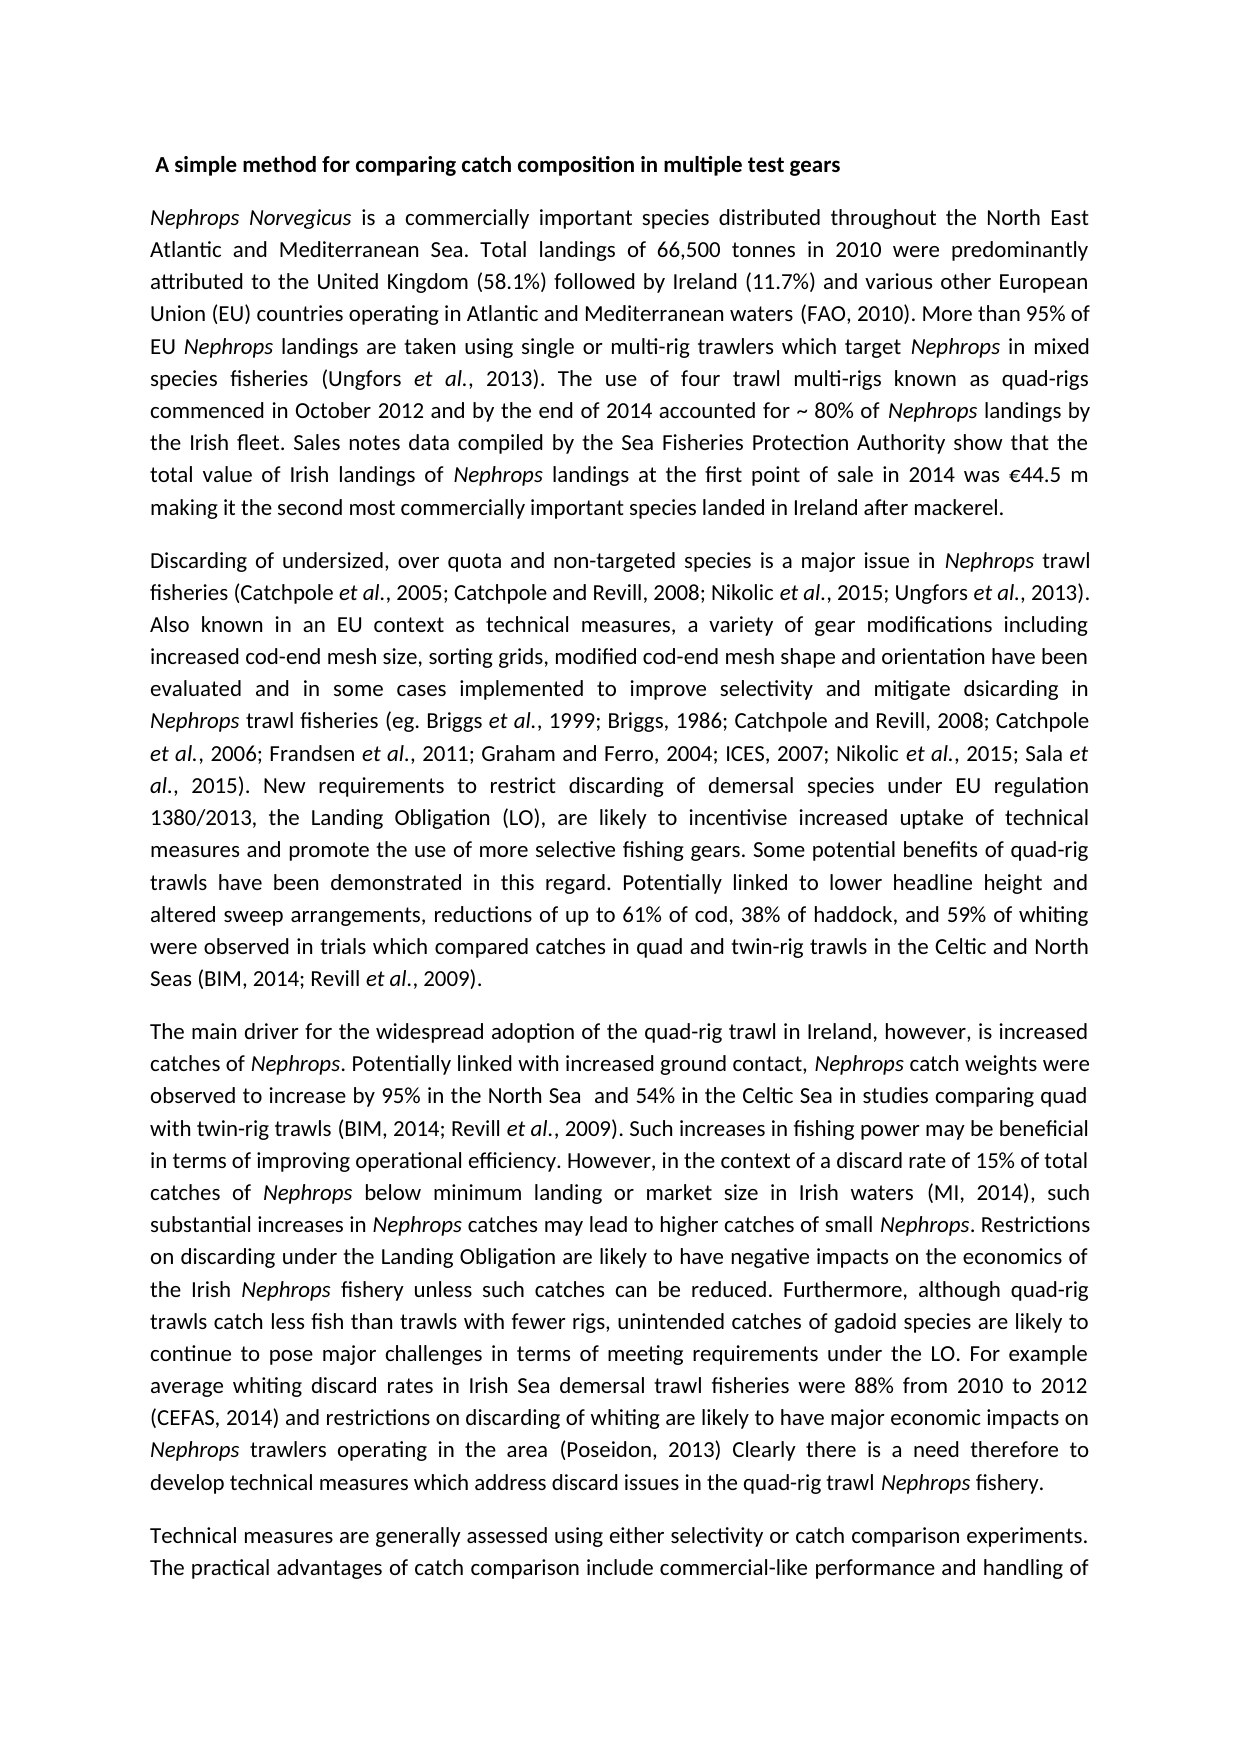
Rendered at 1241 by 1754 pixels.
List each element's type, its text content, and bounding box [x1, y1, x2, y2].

text A simple method for comparing catch composition in multiple test gears [150, 150, 1090, 178]
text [150, 1521, 1090, 1581]
text Discarding of undersized, over quota and non-targeted species is a major issue in Nephrops trawl fisheries (Catchpole et al., 2005; Catchpole and Revill, 2008; Nikolic et al., 2015; Ungfors et al., 2013). Also known in an EU context as technical measures, a variety of gear modifications including increased cod-end mesh size, sorting grids, modified cod-end mesh shape and orientation have been evaluated and in some cases implemented to improve selectivity and mitigate dsicarding in Nephrops trawl fisheries (eg. Briggs et al., 1999; Briggs, 1986; Catchpole and Revill, 2008; Catchpole et al., 2006; Frandsen et al., 2011; Graham and Ferro, 2004; ICES, 2007; Nikolic et al., 2015; Sala et al., 2015). New requirements to restrict discarding of demersal species under EU regulation 1380/2013, the Landing Obligation (LO), are likely to incentivise increased uptake of technical measures and promote the use of more selective fishing gears. Some potential benefits of quad-rig trawls have been demonstrated in this regard. Potentially linked to lower headline height and altered sweep arrangements, reductions of up to 61% of cod, 38% of haddock, and 59% of whiting were observed in trials which compared catches in quad and twin-rig trawls in the Celtic and North Seas (BIM, 2014; Revill et al., 2009). [150, 546, 1090, 992]
text Nephrops Norvegicus is a commercially important species distributed throughout the North East Atlantic and Mediterranean Sea. Total landings of 66,500 tonnes in 2010 were predominantly attributed to the United Kingdom (58.1%) followed by Ireland (11.7%) and various other European Union (EU) countries operating in Atlantic and Mediterranean waters (FAO, 2010). More than 95% of EU Nephrops landings are taken using single or multi-rig trawlers which target Nephrops in mixed species fisheries (Ungfors et al., 2013). The use of four trawl multi-rigs known as quad-rigs commenced in October 2012 and by the end of 2014 accounted for ~ 80% of Nephrops landings by the Irish fleet. Sales notes data compiled by the Sea Fisheries Protection Authority show that the total value of Irish landings of Nephrops landings at the first point of sale in 2014 was €44.5 m making it the second most commercially important species landed in Ireland after mackerel. [150, 203, 1090, 521]
text The main driver for the widespread adoption of the quad-rig trawl in Ireland, however, is increased catches of Nephrops. Potentially linked with increased ground contact, Nephrops catch weights were observed to increase by 95% in the North Sea and 54% in the Celtic Sea in studies comparing quad with twin-rig trawls (BIM, 2014; Revill et al., 2009). Such increases in fishing power may be beneficial in terms of improving operational efficiency. However, in the context of a discard rate of 15% of total catches of Nephrops below minimum landing or market size in Irish waters (MI, 2014), such substantial increases in Nephrops catches may lead to higher catches of small Nephrops. Restrictions on discarding under the Landing Obligation are likely to have negative impacts on the economics of the Irish Nephrops fishery unless such catches can be reduced. Furthermore, although quad-rig trawls catch less fish than trawls with fewer rigs, unintended catches of gadoid species are likely to continue to pose major challenges in terms of meeting requirements under the LO. For example average whiting discard rates in Irish Sea demersal trawl fisheries were 88% from 2010 to 2012 (CEFAS, 2014) and restrictions on discarding of whiting are likely to have major economic impacts on Nephrops trawlers operating in the area (Poseidon, 2013) Clearly there is a need therefore to develop technical measures which address discard issues in the quad-rig trawl Nephrops fishery. [150, 1017, 1090, 1496]
